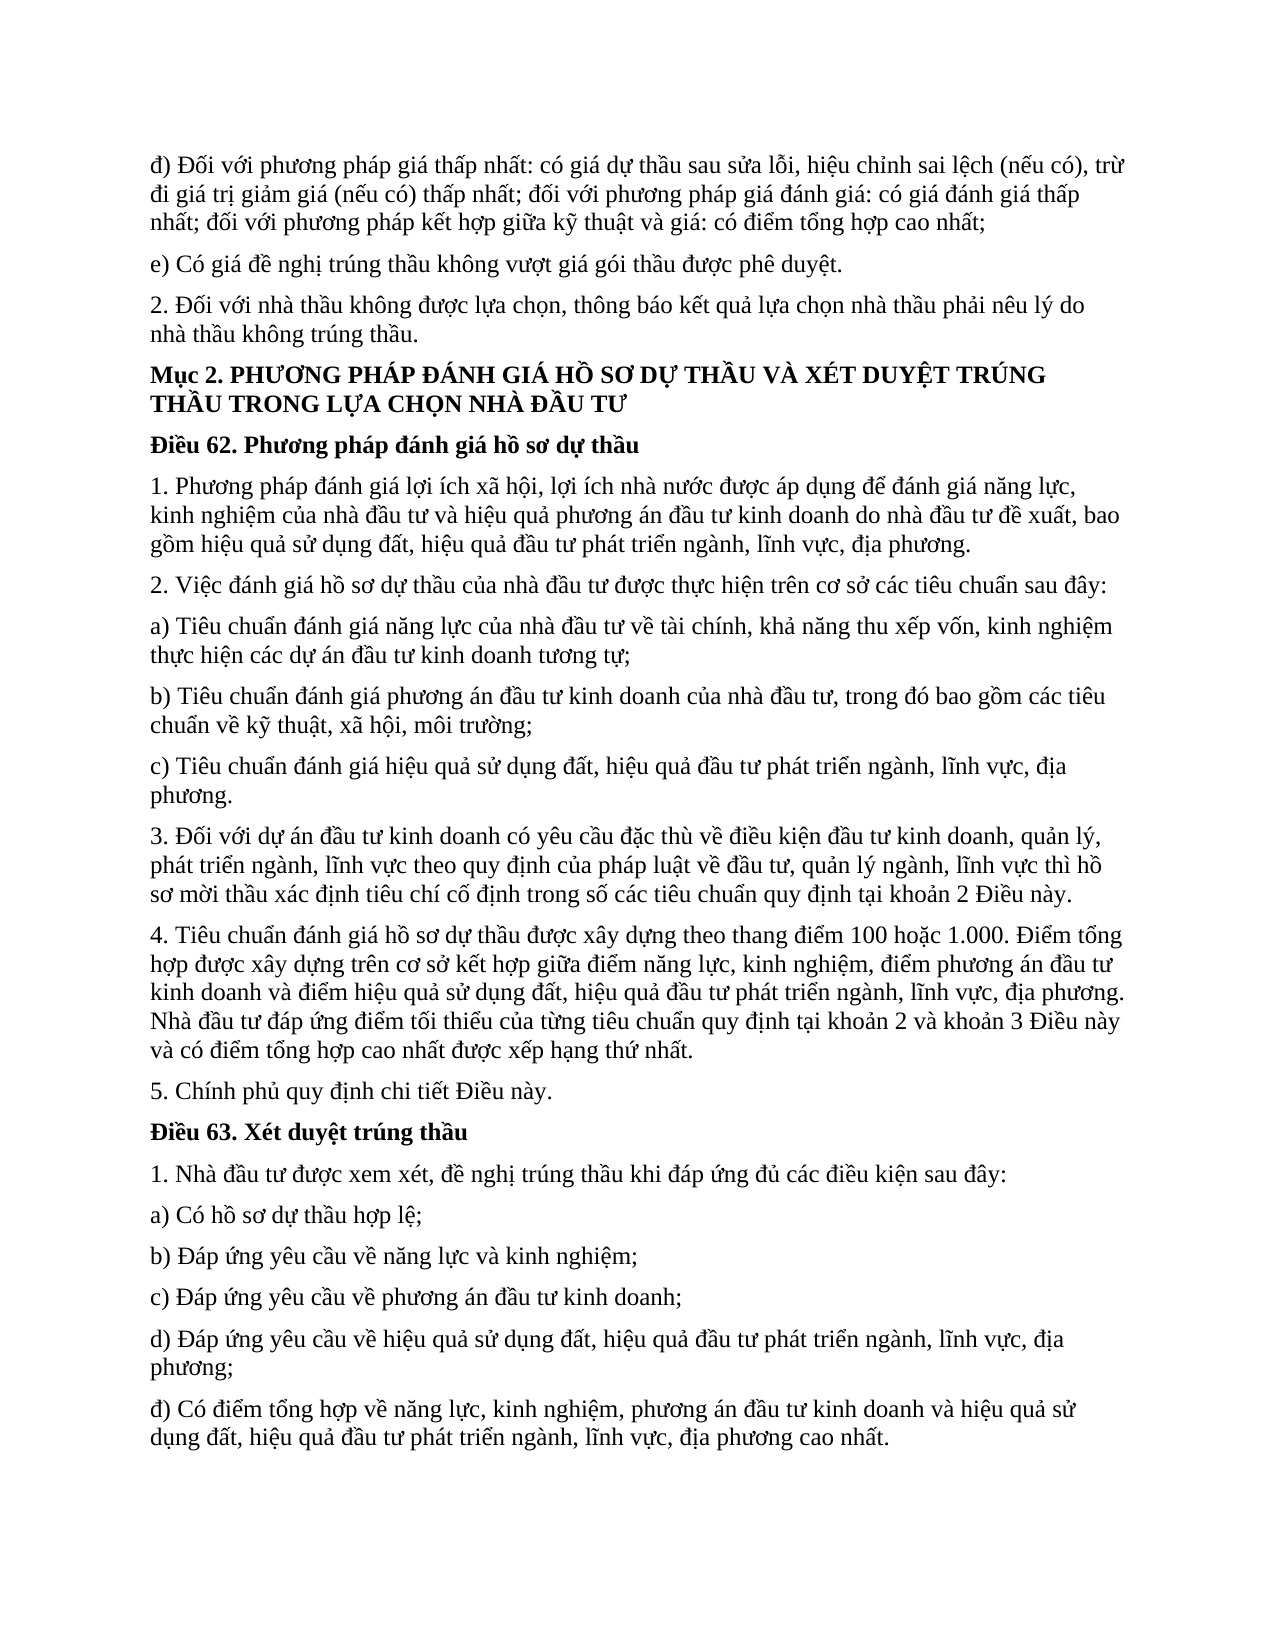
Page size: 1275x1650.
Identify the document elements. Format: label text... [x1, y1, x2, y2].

text Mục 2. PHƯƠNG PHÁP ĐÁNH GIÁ HỒ SƠ DỰ THẦU VÀ XÉT DUYỆT TRÚNG THẦU TRONG LỰA CHỌN NHÀ ĐẦU TƯ [150, 360, 1125, 417]
text 3. Đối với dự án đầu tư kinh doanh có yêu cầu đặc thù về điều kiện đầu tư kinh doanh, quản lý, phát triển ngành, lĩnh vực theo quy định của pháp luật về đầu tư, quản lý ngành, lĩnh vực thì hồ sơ mời thầu xác định tiêu chí cố định trong số các tiêu chuẩn quy định tại khoản 2 Điều này. [150, 821, 1125, 907]
text 4. Tiêu chuẩn đánh giá hồ sơ dự thầu được xây dựng theo thang điểm 100 hoặc 1.000. Điểm tổng hợp được xây dựng trên cơ sở kết hợp giữa điểm năng lực, kinh nghiệm, điểm phương án đầu tư kinh doanh và điểm hiệu quả sử dụng đất, hiệu quả đầu tư phát triển ngành, lĩnh vực, địa phương. Nhà đầu tư đáp ứng điểm tối thiểu của từng tiêu chuẩn quy định tại khoản 2 và khoản 3 Điều này và có điểm tổng hợp cao nhất được xếp hạng thứ nhất. [150, 920, 1125, 1064]
text e) Có giá đề nghị trúng thầu không vượt giá gói thầu được phê duyệt. [150, 249, 1125, 277]
text Điều 63. Xét duyệt trúng thầu [150, 1117, 1125, 1146]
text đ) Có điểm tổng hợp về năng lực, kinh nghiệm, phương án đầu tư kinh doanh và hiệu quả sử dụng đất, hiệu quả đầu tư phát triển ngành, lĩnh vực, địa phương cao nhất. [150, 1394, 1125, 1451]
text 1. Phương pháp đánh giá lợi ích xã hội, lợi ích nhà nước được áp dụng để đánh giá năng lực, kinh nghiệm của nhà đầu tư và hiệu quả phương án đầu tư kinh doanh do nhà đầu tư đề xuất, bao gồm hiệu quả sử dụng đất, hiệu quả đầu tư phát triển ngành, lĩnh vực, địa phương. [150, 471, 1125, 557]
text đ) Đối với phương pháp giá thấp nhất: có giá dự thầu sau sửa lỗi, hiệu chỉnh sai lệch (nếu có), trừ đi giá trị giảm giá (nếu có) thấp nhất; đối với phương pháp giá đánh giá: có giá đánh giá thấp nhất; đối với phương pháp kết hợp giữa kỹ thuật và giá: có điểm tổng hợp cao nhất; [150, 150, 1125, 236]
text a) Tiêu chuẩn đánh giá năng lực của nhà đầu tư về tài chính, khả năng thu xếp vốn, kinh nghiệm thực hiện các dự án đầu tư kinh doanh tương tự; [150, 611, 1125, 669]
text d) Đáp ứng yêu cầu về hiệu quả sử dụng đất, hiệu quả đầu tư phát triển ngành, lĩnh vực, địa phương; [150, 1324, 1125, 1381]
text 2. Đối với nhà thầu không được lựa chọn, thông báo kết quả lựa chọn nhà thầu phải nêu lý do nhà thầu không trúng thầu. [150, 290, 1125, 347]
text a) Có hồ sơ dự thầu hợp lệ; [150, 1200, 1125, 1229]
text b) Tiêu chuẩn đánh giá phương án đầu tư kinh doanh của nhà đầu tư, trong đó bao gồm các tiêu chuẩn về kỹ thuật, xã hội, môi trường; [150, 681, 1125, 739]
text c) Đáp ứng yêu cầu về phương án đầu tư kinh doanh; [150, 1282, 1125, 1311]
text 5. Chính phủ quy định chi tiết Điều này. [150, 1076, 1125, 1105]
text b) Đáp ứng yêu cầu về năng lực và kinh nghiệm; [150, 1241, 1125, 1270]
text Điều 62. Phương pháp đánh giá hồ sơ dự thầu [150, 430, 1125, 459]
text c) Tiêu chuẩn đánh giá hiệu quả sử dụng đất, hiệu quả đầu tư phát triển ngành, lĩnh vực, địa phương. [150, 751, 1125, 809]
text 2. Việc đánh giá hồ sơ dự thầu của nhà đầu tư được thực hiện trên cơ sở các tiêu chuẩn sau đây: [150, 570, 1125, 599]
text 1. Nhà đầu tư được xem xét, đề nghị trúng thầu khi đáp ứng đủ các điều kiện sau đây: [150, 1159, 1125, 1187]
